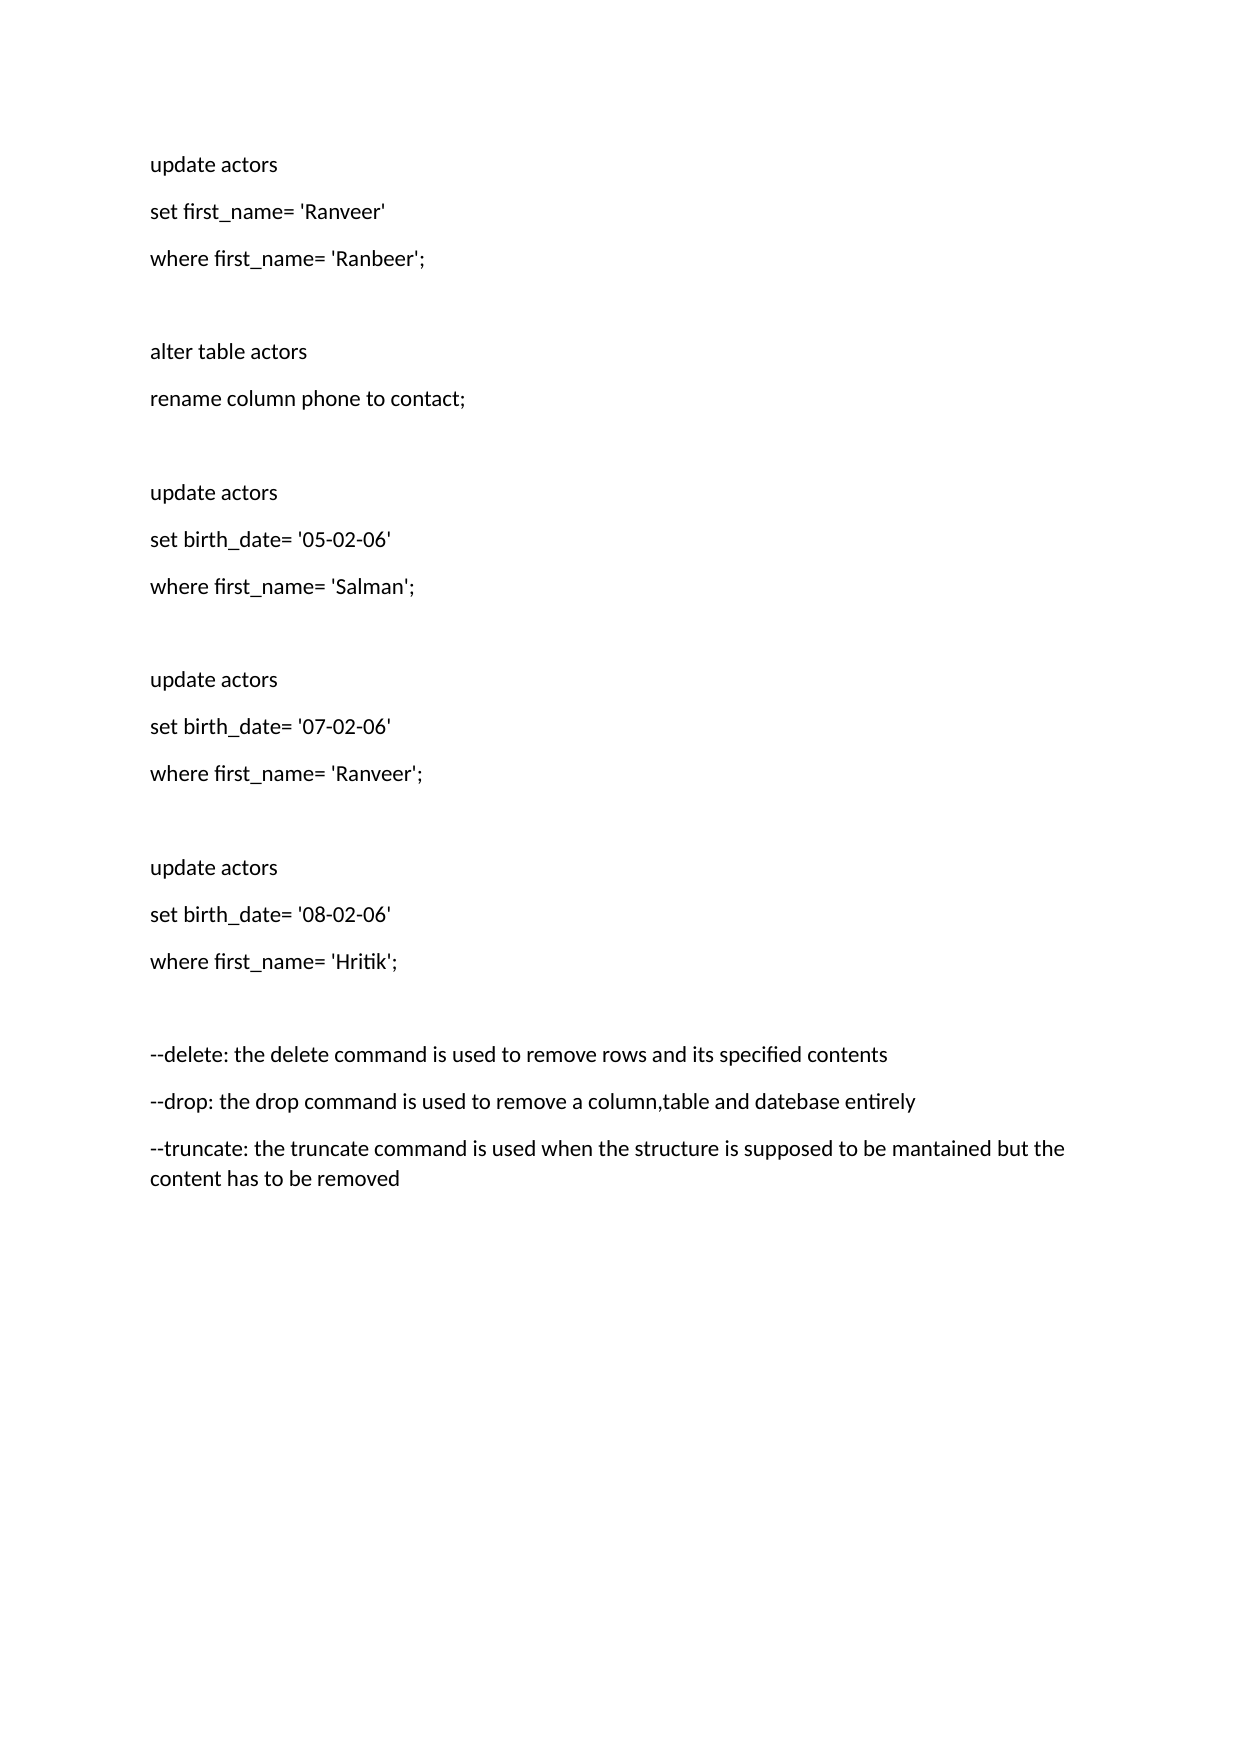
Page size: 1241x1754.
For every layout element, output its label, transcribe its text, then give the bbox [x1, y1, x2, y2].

text set first_name= 'Ranveer' [150, 197, 1090, 225]
text --drop: the drop command is used to remove a column,table and datebase entirely [150, 1087, 1090, 1116]
text set birth_date= '05-02-06' [150, 525, 1090, 553]
text set birth_date= '08-02-06' [150, 900, 1090, 928]
text --truncate: the truncate command is used when the structure is supposed to be mantained but the content has to be removed [150, 1134, 1090, 1193]
text where first_name= 'Ranveer'; [150, 759, 1090, 787]
text alter table actors [150, 337, 1090, 366]
text rename column phone to contact; [150, 384, 1090, 412]
text where first_name= 'Salman'; [150, 572, 1090, 600]
text update actors [150, 478, 1090, 506]
text set birth_date= '07-02-06' [150, 712, 1090, 741]
text update actors [150, 150, 1090, 178]
text update actors [150, 666, 1090, 694]
text where first_name= 'Ranbeer'; [150, 244, 1090, 272]
text where first_name= 'Hritik'; [150, 947, 1090, 975]
text update actors [150, 853, 1090, 881]
text --delete: the delete command is used to remove rows and its specified contents [150, 1041, 1090, 1069]
